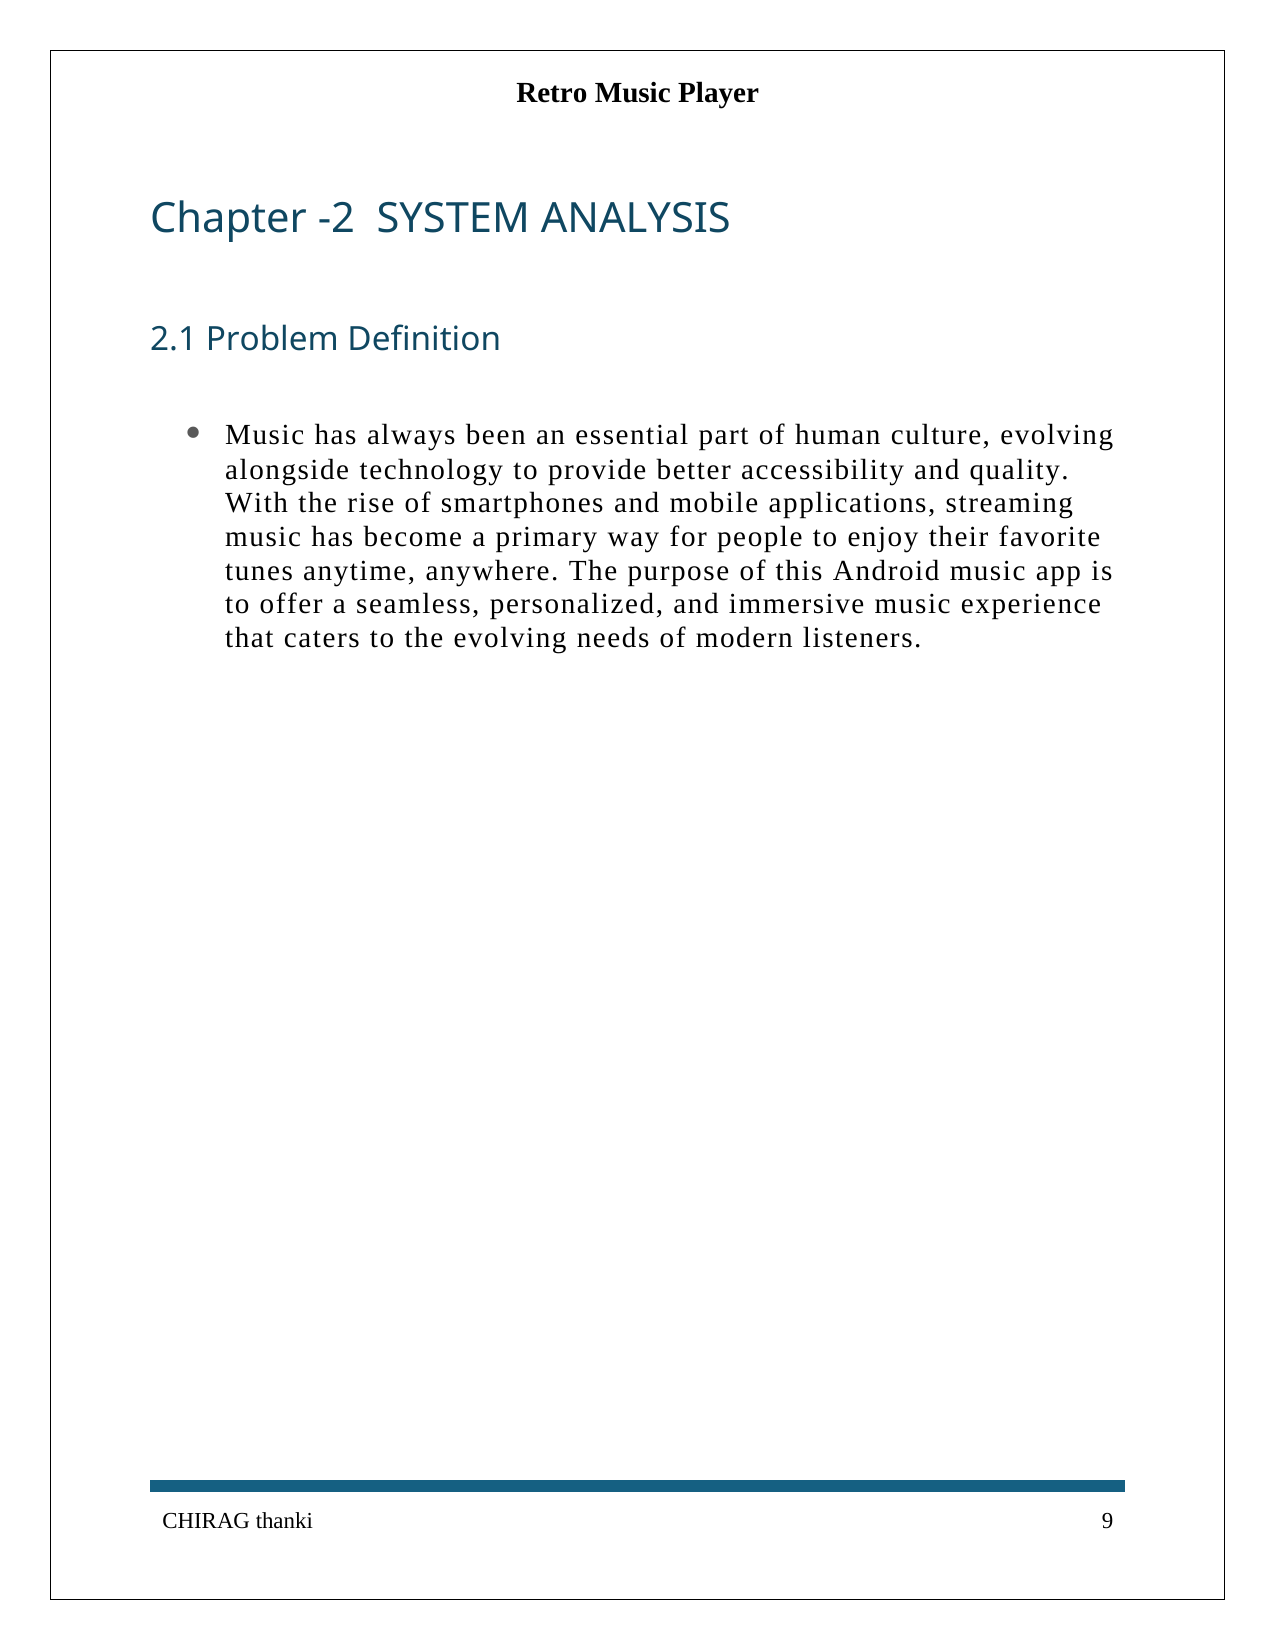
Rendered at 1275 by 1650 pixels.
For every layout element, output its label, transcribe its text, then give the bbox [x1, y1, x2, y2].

subtitle Music has always been an essential part of human culture, evolving alongside technology to provide better accessibility and quality. With the rise of smartphones and mobile applications, streaming music has become a primary way for people to enjoy their favorite tunes anytime, anywhere. The purpose of this Android music app is to offer a seamless, personalized, and immersive music experience that caters to the evolving needs of modern listeners. [187, 417, 1125, 653]
subtitle Chapter -2 SYSTEM ANALYSIS [150, 187, 1125, 244]
subtitle 2.1 Problem Definition [150, 315, 1125, 361]
